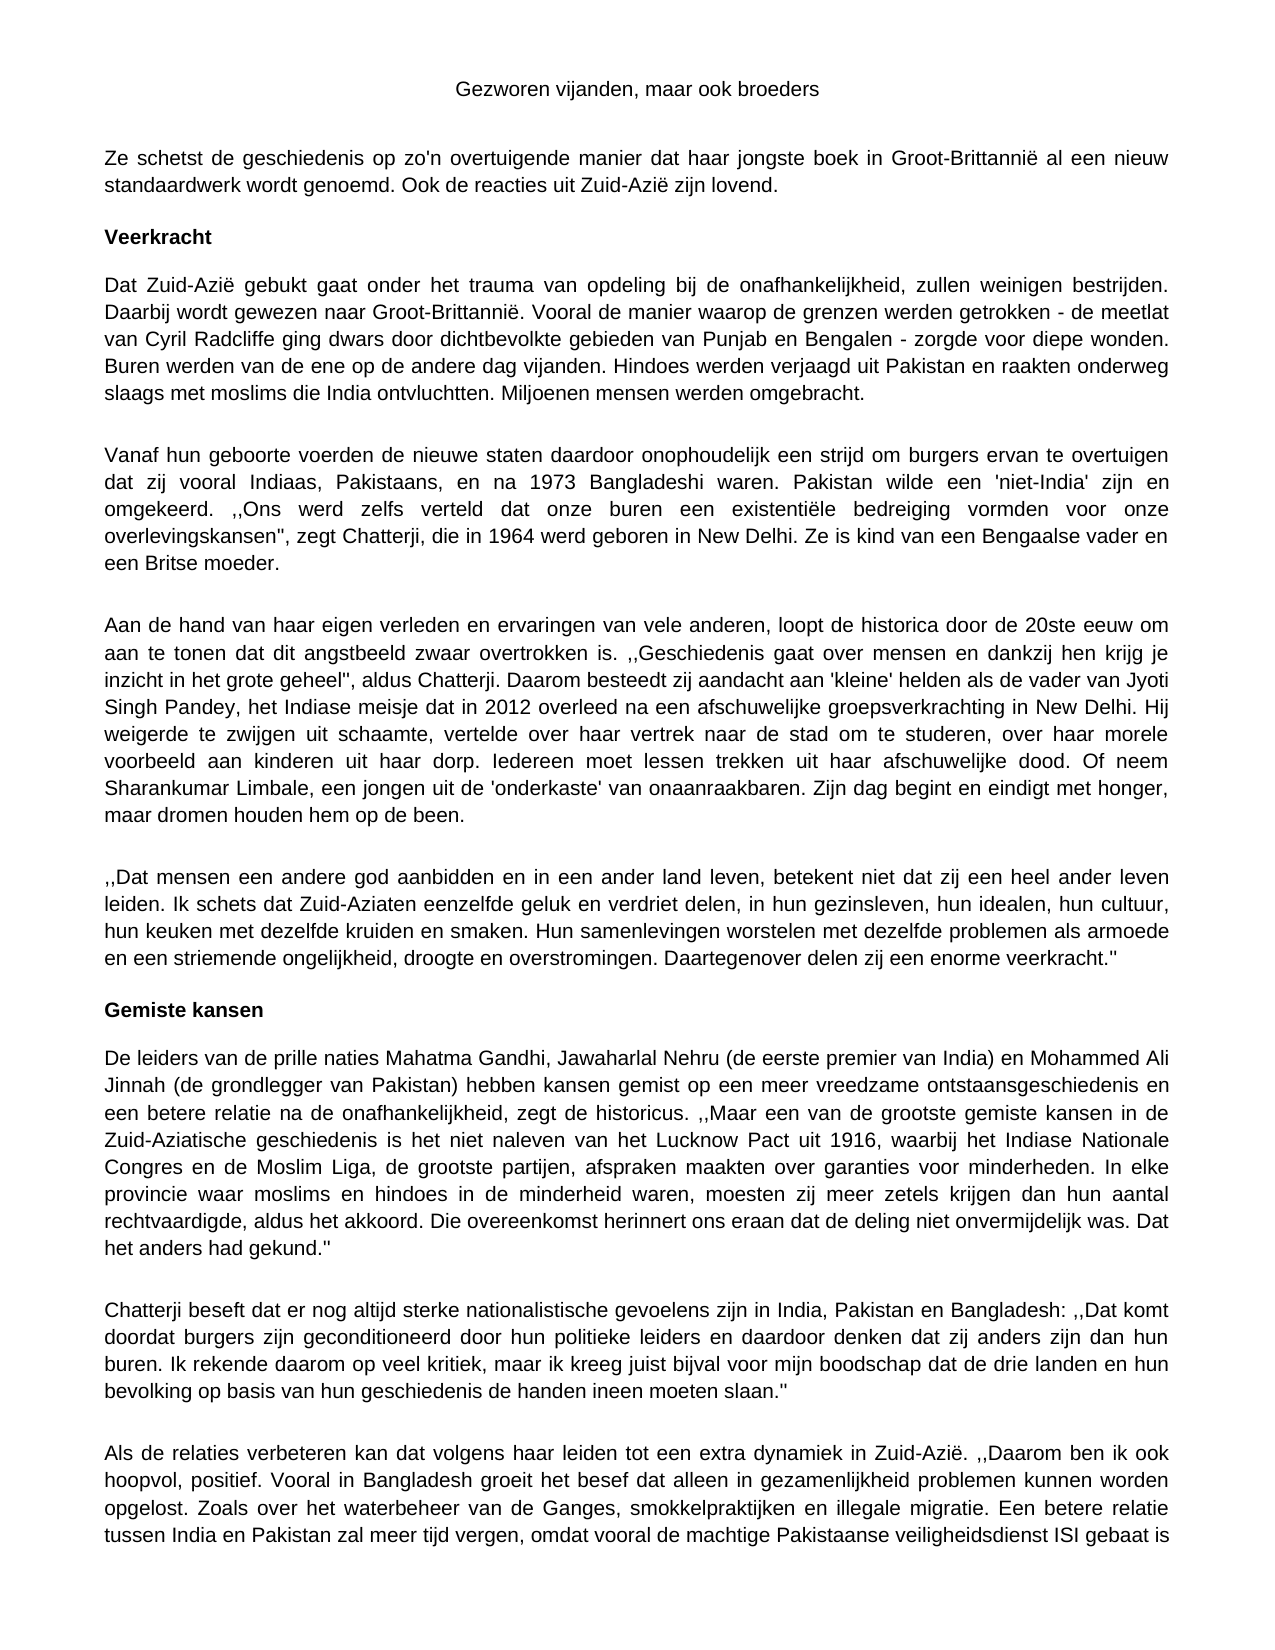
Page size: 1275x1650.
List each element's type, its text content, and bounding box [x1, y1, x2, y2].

text De leiders van de prille naties Mahatma Gandhi, Jawaharlal Nehru (de eerste premier van India) en Mohammed Ali Jinnah (de grondlegger van Pakistan) hebben kansen gemist op een meer vreedzame ontstaansgeschiedenis en een betere relatie na de onafhankelijkheid, zegt de historicus. ,,Maar een van de grootste gemiste kansen in de Zuid-Aziatische geschiedenis is het niet naleven van het Lucknow Pact uit 1916, waarbij het Indiase Nationale Congres en de Moslim Liga, de grootste partijen, afspraken maakten over garanties voor minderheden. In elke provincie waar moslims en hindoes in de minderheid waren, moesten zij meer zetels krijgen dan hun aantal rechtvaardigde, aldus het akkoord. Die overeenkomst herinnert ons eraan dat de deling niet onvermijdelijk was. Dat het anders had gekund.'' [104, 1043, 1171, 1260]
text Vanaf hun geboorte voerden de nieuwe staten daardoor onophoudelijk een strijd om burgers ervan te overtuigen dat zij vooral Indiaas, Pakistaans, en na 1973 Bangladeshi waren. Pakistan wilde een 'niet-India' zijn en omgekeerd. ,,Ons werd zelfs verteld dat onze buren een existentiële bedreiging vormden voor onze overlevingskansen'', zegt Chatterji, die in 1964 werd geboren in New Delhi. Ze is kind van een Bengaalse vader en een Britse moeder. [104, 440, 1171, 575]
text Ze schetst de geschiedenis op zo'n overtuigende manier dat haar jongste boek in Groot-Brittannië al een nieuw standaardwerk wordt genoemd. Ook de reacties uit Zuid-Azië zijn lovend. [104, 142, 1171, 196]
text ,,Dat mensen een andere god aanbidden en in een ander land leven, betekent niet dat zij een heel ander leven leiden. Ik schets dat Zuid-Aziaten eenzelfde geluk en verdriet delen, in hun gezinsleven, hun idealen, hun cultuur, hun keuken met dezelfde kruiden en smaken. Hun samenlevingen worstelen met dezelfde problemen als armoede en een striemende ongelijkheid, droogte en overstromingen. Daartegenover delen zij een enorme veerkracht.'' [104, 862, 1171, 970]
text Aan de hand van haar eigen verleden en ervaringen van vele anderen, loopt de historica door de 20ste eeuw om aan te tonen dat dit angstbeeld zwaar overtrokken is. ,,Geschiedenis gaat over mensen en dankzij hen krijg je inzicht in het grote geheel'', aldus Chatterji. Daarom besteedt zij aandacht aan 'kleine' helden als de vader van Jyoti Singh Pandey, het Indiase meisje dat in 2012 overleed na een afschuwelijke groepsverkrachting in New Delhi. Hij weigerde te zwijgen uit schaamte, vertelde over haar vertrek naar de stad om te studeren, over haar morele voorbeeld aan kinderen uit haar dorp. Iedereen moet lessen trekken uit haar afschuwelijke dood. Of neem Sharankumar Limbale, een jongen uit de 'onderkaste' van onaanraakbaren. Zijn dag begint en eindigt met honger, maar dromen houden hem op de been. [104, 610, 1171, 827]
text Dat Zuid-Azië gebukt gaat onder het trauma van opdeling bij de onafhankelijkheid, zullen weinigen bestrijden. Daarbij wordt gewezen naar Groot-Brittannië. Vooral de manier waarop de grenzen werden getrokken - de meetlat van Cyril Radcliffe ging dwars door dichtbevolkte gebieden van Punjab en Bengalen - zorgde voor diepe wonden. Buren werden van de ene op de andere dag vijanden. Hindoes werden verjaagd uit Pakistan en raakten onderweg slaags met moslims die India ontvluchtten. Miljoenen mensen werden omgebracht. [104, 269, 1171, 405]
text Veerkracht [104, 221, 1171, 248]
text Chatterji beseft dat er nog altijd sterke nationalistische gevoelens zijn in India, Pakistan en Bangladesh: ,,Dat komt doordat burgers zijn geconditioneerd door hun politieke leiders en daardoor denken dat zij anders zijn dan hun buren. Ik rekende daarom op veel kritiek, maar ik kreeg juist bijval voor mijn boodschap dat de drie landen en hun bevolking op basis van hun geschiedenis de handen ineen moeten slaan.'' [104, 1295, 1171, 1403]
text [104, 1438, 1171, 1546]
text Gemiste kansen [104, 995, 1171, 1022]
